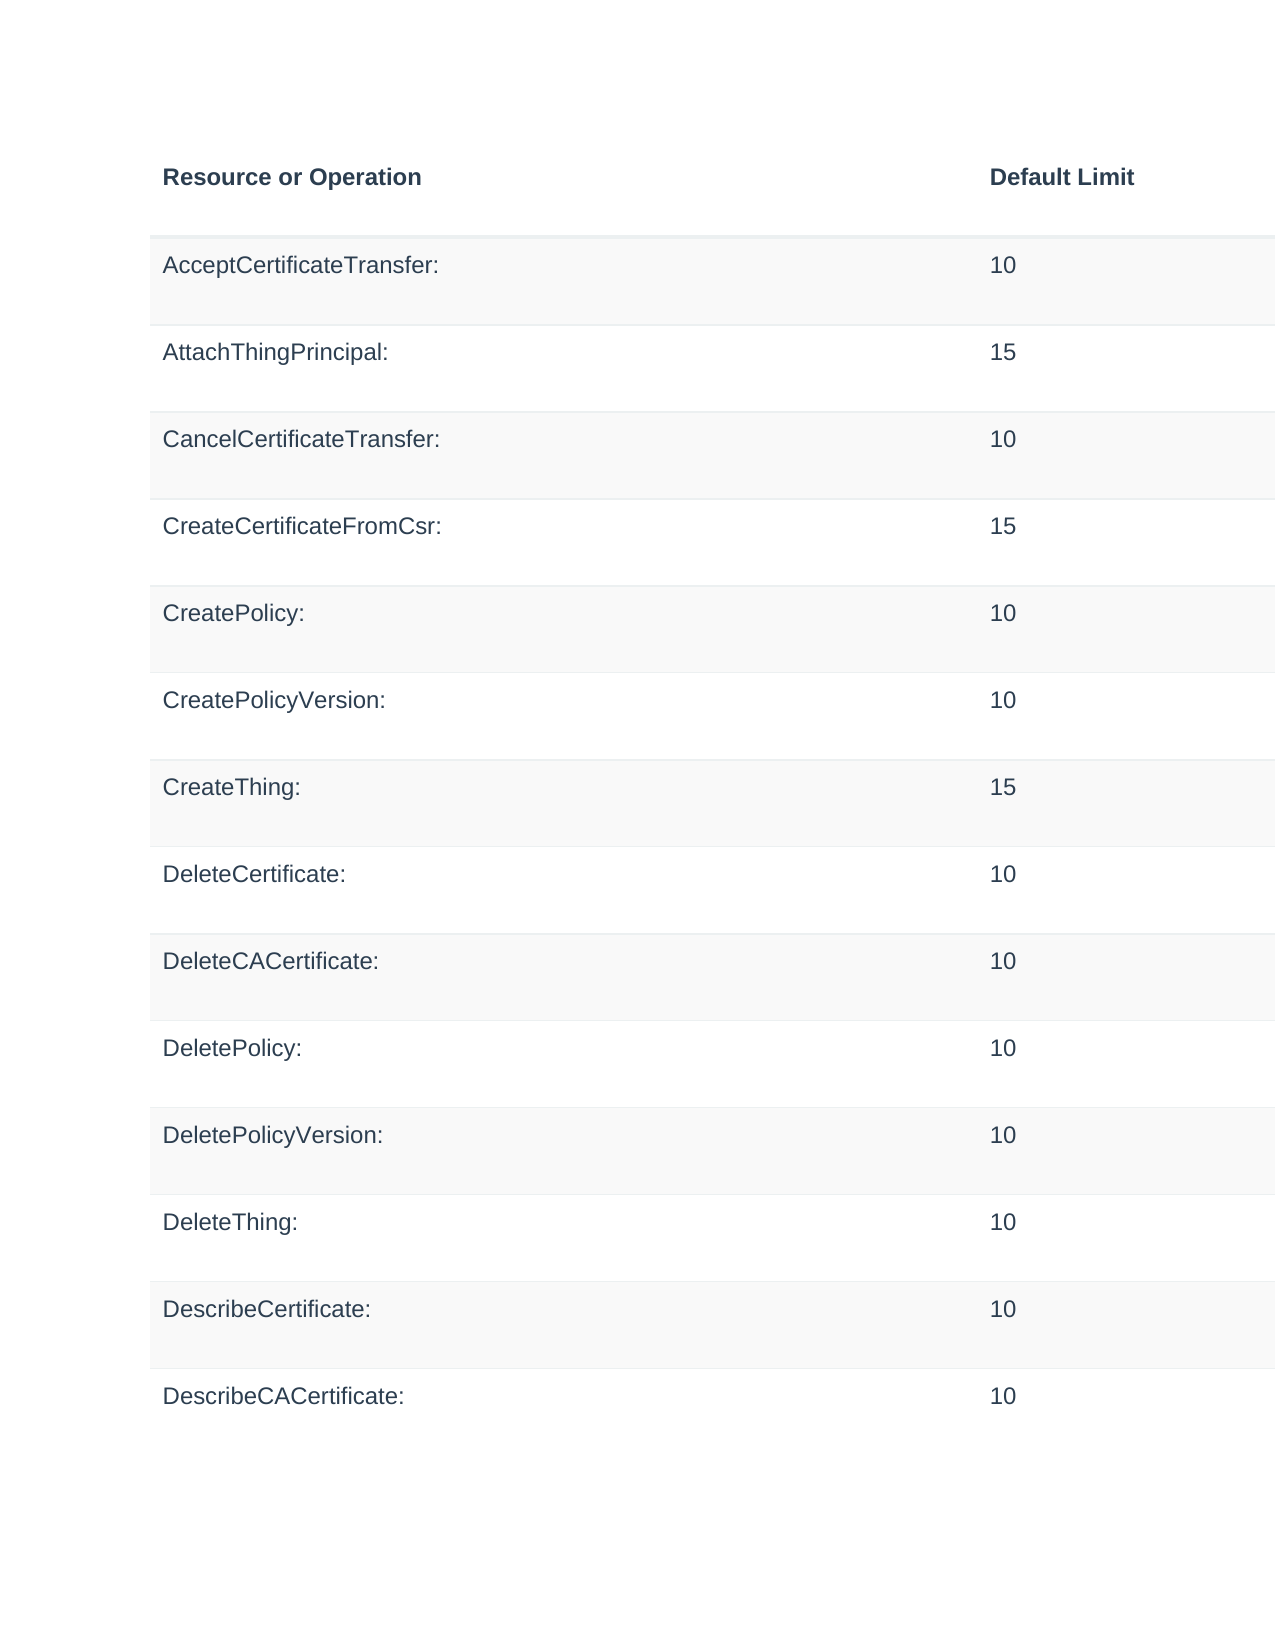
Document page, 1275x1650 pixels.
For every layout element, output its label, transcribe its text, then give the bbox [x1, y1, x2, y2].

table_cell CreateThing: [150, 761, 977, 846]
table_cell 15 [977, 500, 1275, 585]
table_cell CreatePolicyVersion: [150, 673, 977, 759]
table_cell DeleteCertificate: [150, 847, 977, 933]
table_cell 10 [977, 413, 1275, 498]
table_cell 10 [977, 1195, 1275, 1281]
table_cell CreateCertificateFromCsr: [150, 500, 977, 585]
table_cell DeleteCACertificate: [150, 935, 977, 1020]
table_cell 15 [977, 761, 1275, 846]
table_cell 10 [977, 587, 1275, 672]
table_cell DescribeCertificate: [150, 1282, 977, 1368]
table_cell 10 [977, 1369, 1275, 1455]
table_cell DeleteThing: [150, 1195, 977, 1281]
table_header Resource or Operation [150, 150, 977, 235]
table_cell AcceptCertificateTransfer: [150, 239, 977, 324]
table_cell DeletePolicyVersion: [150, 1108, 977, 1194]
table_cell CancelCertificateTransfer: [150, 413, 977, 498]
table_cell DeletePolicy: [150, 1021, 977, 1107]
table_cell 10 [977, 1282, 1275, 1368]
table_cell CreatePolicy: [150, 587, 977, 672]
table_cell 15 [977, 326, 1275, 411]
table_cell 10 [977, 935, 1275, 1020]
table_cell 10 [977, 1108, 1275, 1194]
table_cell 10 [977, 239, 1275, 324]
table_cell 10 [977, 673, 1275, 759]
table_cell 10 [977, 1021, 1275, 1107]
table_header Default Limit [977, 150, 1275, 235]
table_cell AttachThingPrincipal: [150, 326, 977, 411]
table_cell DescribeCACertificate: [150, 1369, 977, 1455]
table_cell 10 [977, 847, 1275, 933]
